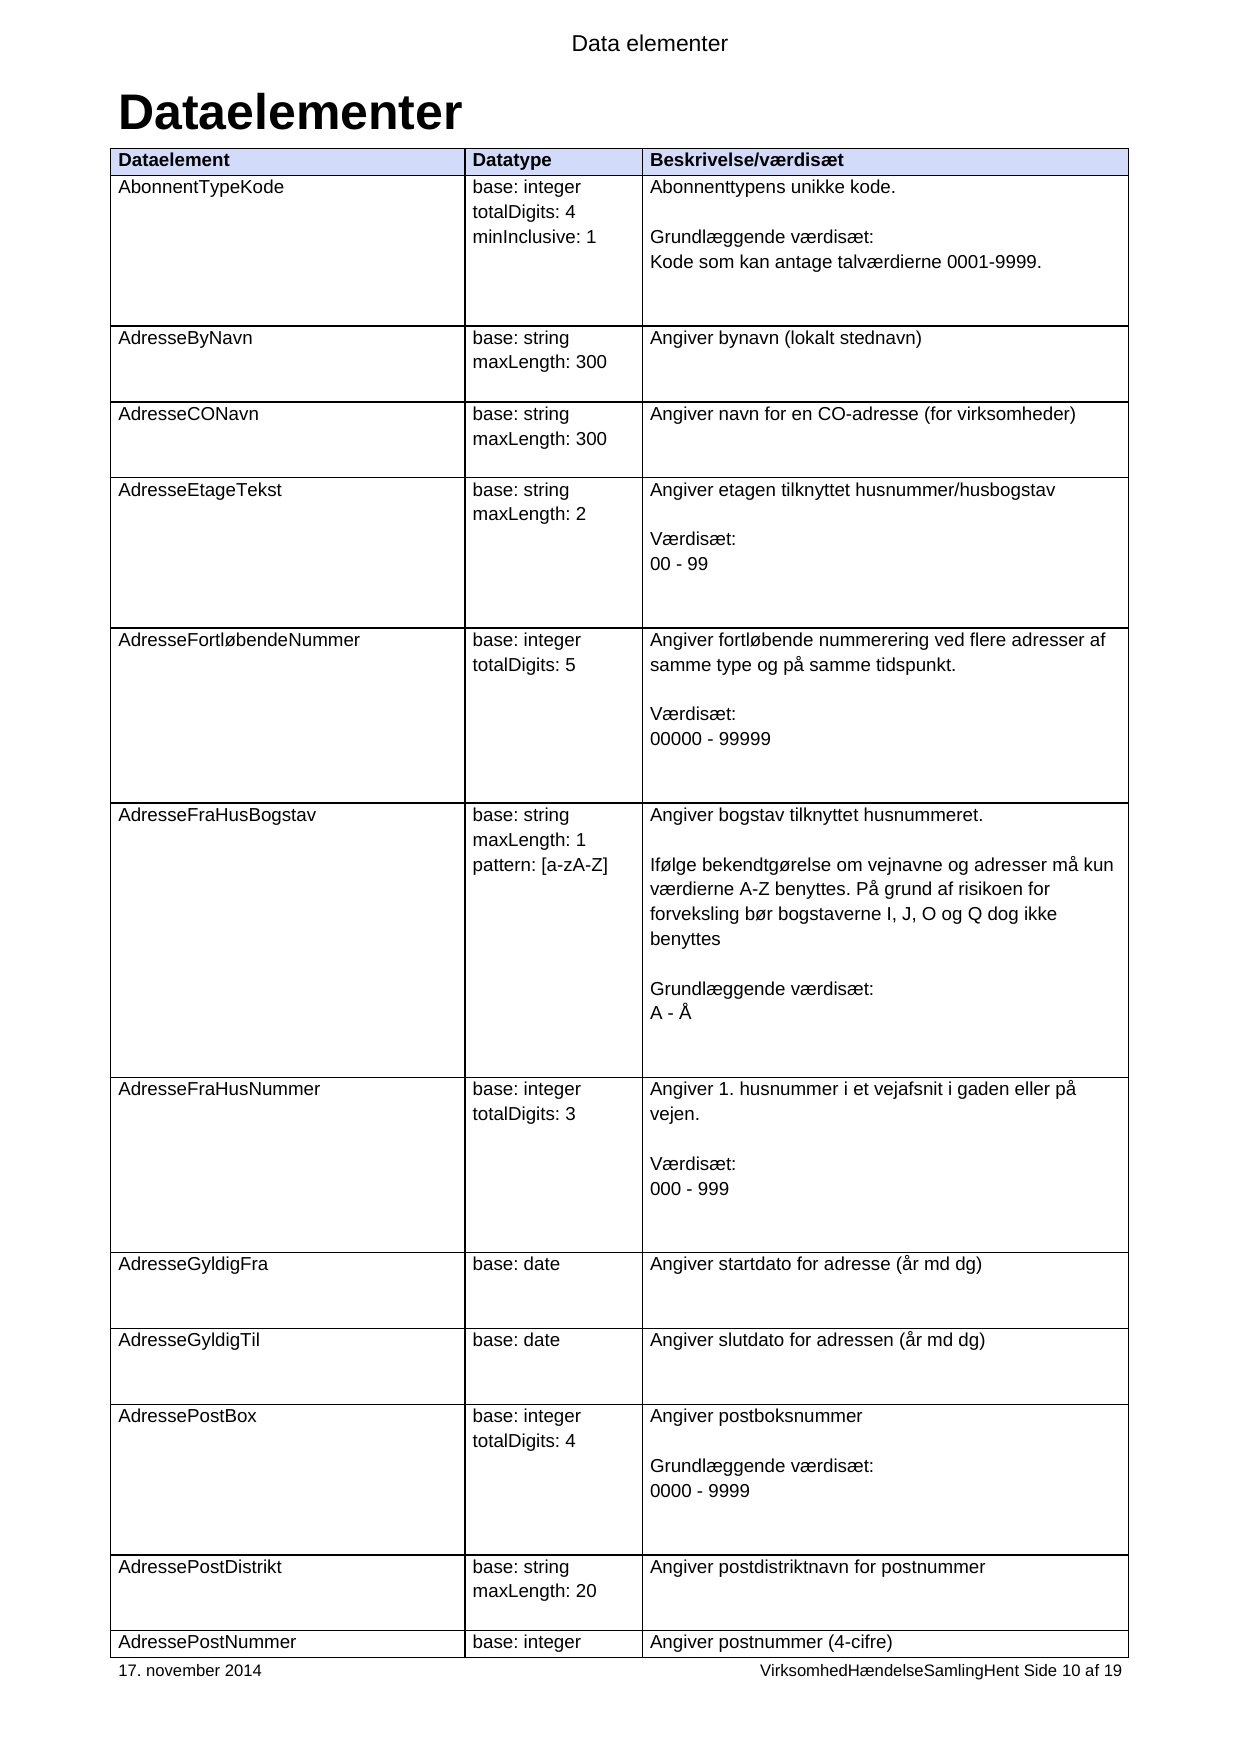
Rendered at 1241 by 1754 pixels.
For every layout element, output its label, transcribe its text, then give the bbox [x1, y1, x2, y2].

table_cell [466, 1631, 642, 1657]
table_cell base: string maxLength: 2 [466, 478, 642, 627]
table_cell Angiver postdistriktnavn for postnummer [643, 1556, 1128, 1630]
table_cell Angiver fortløbende nummerering ved flere adresser af samme type og på samme tidspunkt. Værdisæt: 00000 - 99999 [643, 629, 1128, 802]
table_cell base: date [466, 1329, 642, 1403]
table_cell base: string maxLength: 20 [466, 1556, 642, 1630]
table_cell AdressePostDistrikt [111, 1556, 464, 1630]
table_cell AdresseEtageTekst [111, 478, 464, 627]
table_cell AdresseCONavn [111, 403, 464, 477]
table_cell AdresseByNavn [111, 327, 464, 401]
table_cell base: date [466, 1253, 642, 1328]
text Dataelementer [118, 82, 1181, 140]
table_cell base: integer totalDigits: 5 [466, 629, 642, 802]
table_cell AdresseFraHusBogstav [111, 804, 464, 1077]
table_header Beskrivelse/værdisæt [643, 149, 1128, 175]
table_cell AdressePostNummer [111, 1631, 464, 1657]
table_header Dataelement [111, 149, 464, 175]
table_cell Abonnenttypens unikke kode. Grundlæggende værdisæt: Kode som kan antage talværdierne 0001-9999. [643, 176, 1128, 325]
table_cell Angiver postboksnummer Grundlæggende værdisæt: 0000 - 9999 [643, 1405, 1128, 1554]
table_cell AdresseGyldigFra [111, 1253, 464, 1328]
table_cell Angiver slutdato for adressen (år md dg) [643, 1329, 1128, 1403]
table_cell Angiver 1. husnummer i et vejafsnit i gaden eller på vejen. Værdisæt: 000 - 999 [643, 1078, 1128, 1252]
table_cell AdressePostBox [111, 1405, 464, 1554]
table_cell AbonnentTypeKode [111, 176, 464, 325]
table_cell base: integer totalDigits: 3 [466, 1078, 642, 1252]
table_cell base: integer totalDigits: 4 minInclusive: 1 [466, 176, 642, 325]
table_cell base: string maxLength: 1 pattern: [a-zA-Z] [466, 804, 642, 1077]
table_cell base: string maxLength: 300 [466, 327, 642, 401]
table_header Datatype [466, 149, 642, 175]
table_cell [643, 1631, 1128, 1657]
table_cell base: integer totalDigits: 4 [466, 1405, 642, 1554]
table_cell base: string maxLength: 300 [466, 403, 642, 477]
table_cell AdresseGyldigTil [111, 1329, 464, 1403]
table_cell Angiver bynavn (lokalt stednavn) [643, 327, 1128, 401]
table_cell AdresseFraHusNummer [111, 1078, 464, 1252]
table_cell Angiver navn for en CO-adresse (for virksomheder) [643, 403, 1128, 477]
table_cell Angiver etagen tilknyttet husnummer/husbogstav Værdisæt: 00 - 99 [643, 478, 1128, 627]
table_cell AdresseFortløbendeNummer [111, 629, 464, 802]
table_cell Angiver bogstav tilknyttet husnummeret. Ifølge bekendtgørelse om vejnavne og adresser må kun værdierne A-Z benyttes. På grund af risikoen for forveksling bør bogstaverne I, J, O og Q dog ikke benyttes Grundlæggende værdisæt: A - Å [643, 804, 1128, 1077]
table_cell Angiver startdato for adresse (år md dg) [643, 1253, 1128, 1328]
